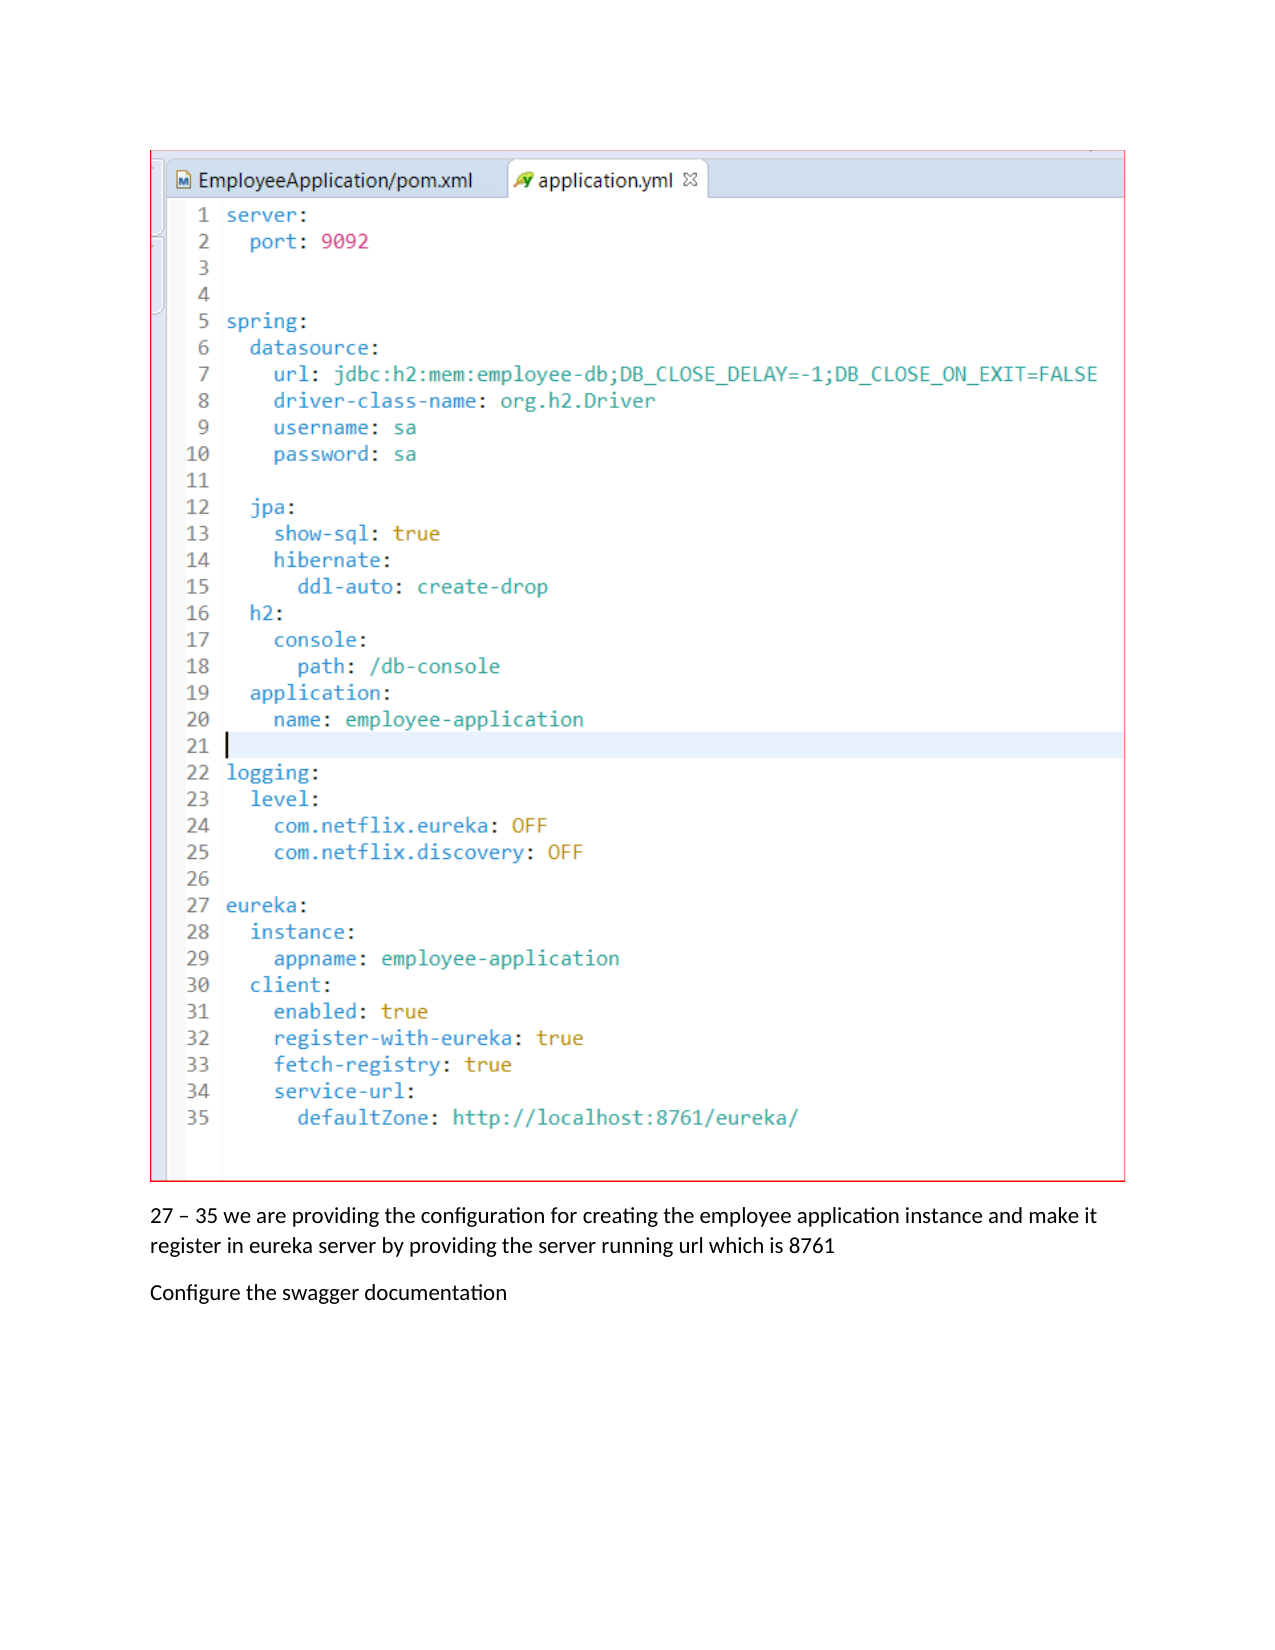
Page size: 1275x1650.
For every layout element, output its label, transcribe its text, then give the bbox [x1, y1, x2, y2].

picture [150, 150, 1125, 1182]
text 27 – 35 we are providing the configuration for creating the employee application instance and make it register in eureka server by providing the server running url which is 8761 [150, 1201, 1125, 1259]
text Configure the swagger documentation [150, 1278, 1125, 1306]
